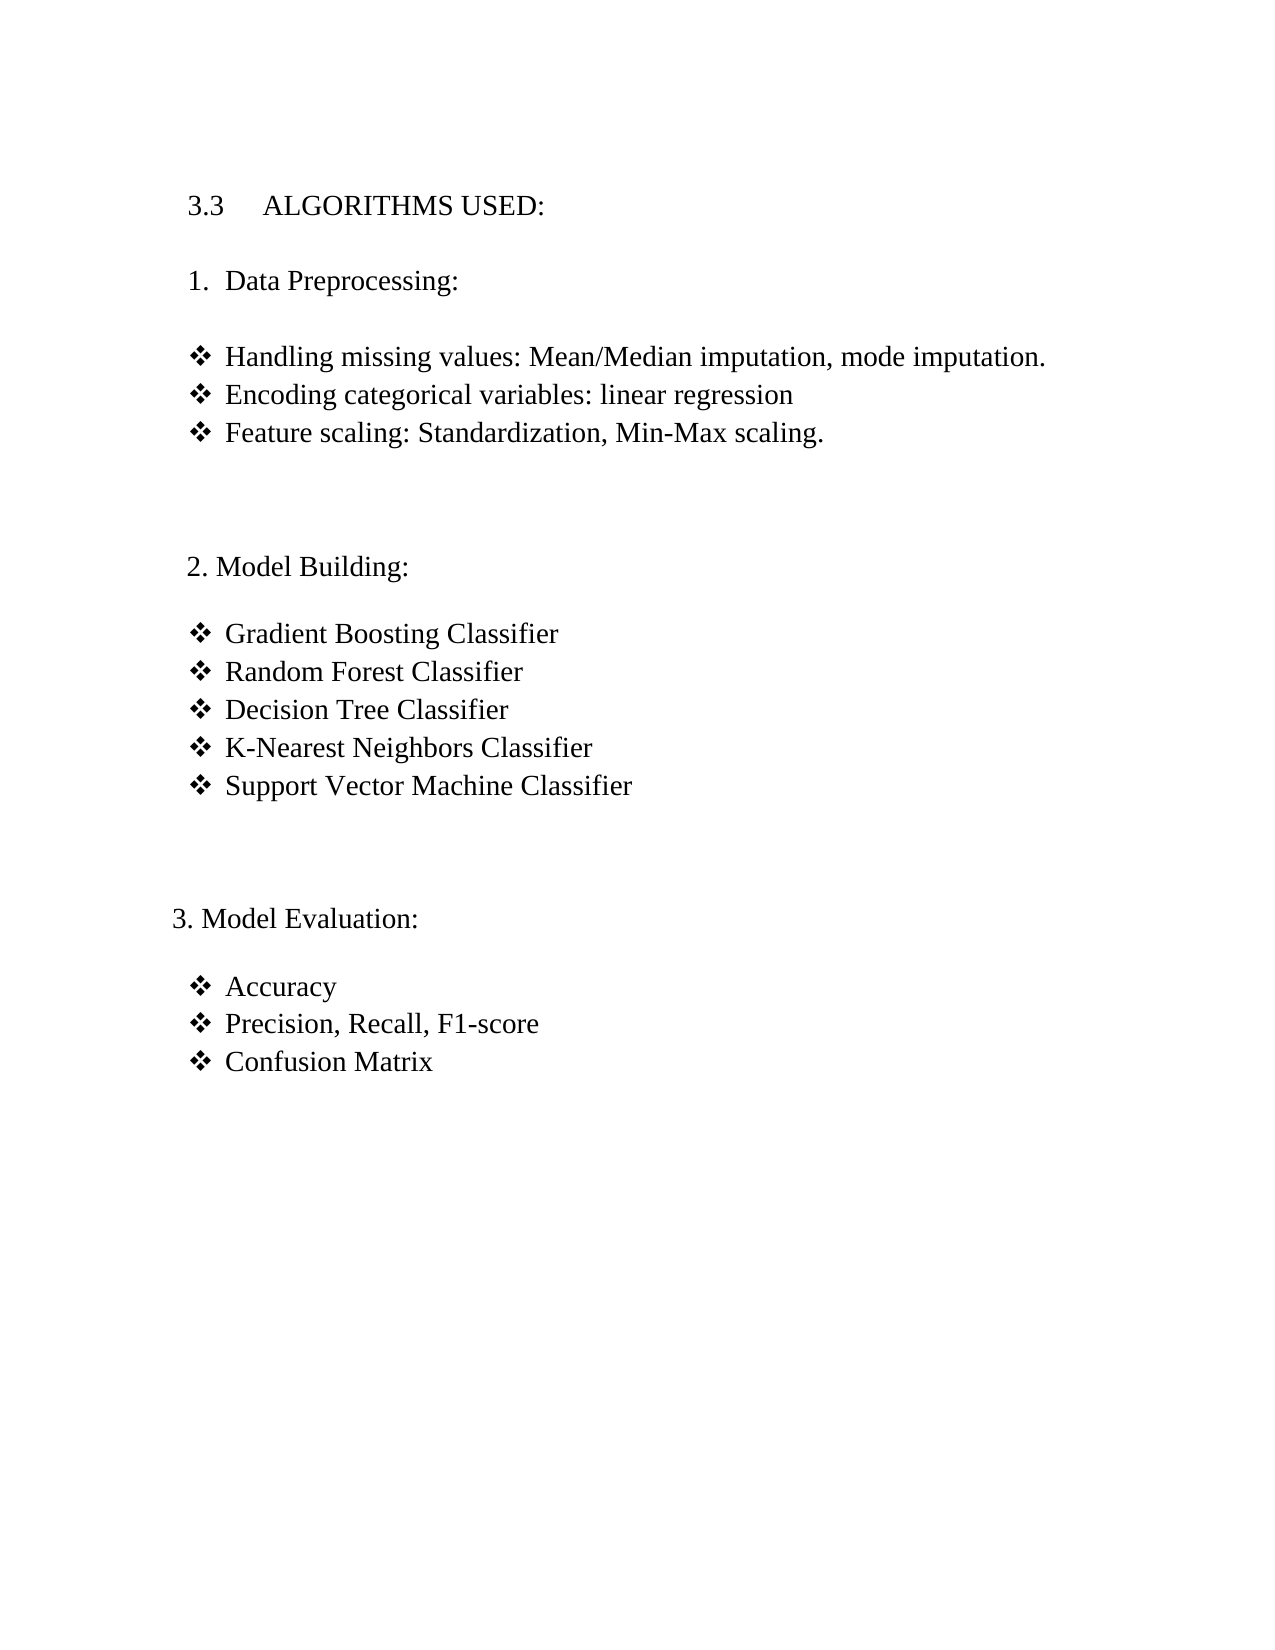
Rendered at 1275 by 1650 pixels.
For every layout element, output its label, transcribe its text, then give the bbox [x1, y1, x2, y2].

list Encoding categorical variables: linear regression [187, 377, 1125, 411]
list Gradient Boosting Classifier [187, 616, 1125, 649]
list Accuracy [187, 969, 1125, 1002]
list K-Nearest Neighbors Classifier [187, 730, 1125, 763]
list ALGORITHMS USED: [187, 188, 1125, 221]
list Confusion Matrix [187, 1044, 1125, 1078]
list Feature scaling: Standardization, Min-Max scaling. [187, 415, 1125, 448]
list Data Preprocessing: [187, 263, 1125, 297]
list Decision Tree Classifier [187, 692, 1125, 725]
list Random Forest Classifier [187, 654, 1125, 687]
text 3. Model Evaluation: [150, 902, 1125, 935]
list Handling missing values: Mean/Median imputation, mode imputation. [187, 339, 1125, 373]
list Precision, Recall, F1-score [187, 1007, 1125, 1040]
list Support Vector Machine Classifier [187, 768, 1125, 801]
text 2. Model Building: [150, 549, 1125, 582]
